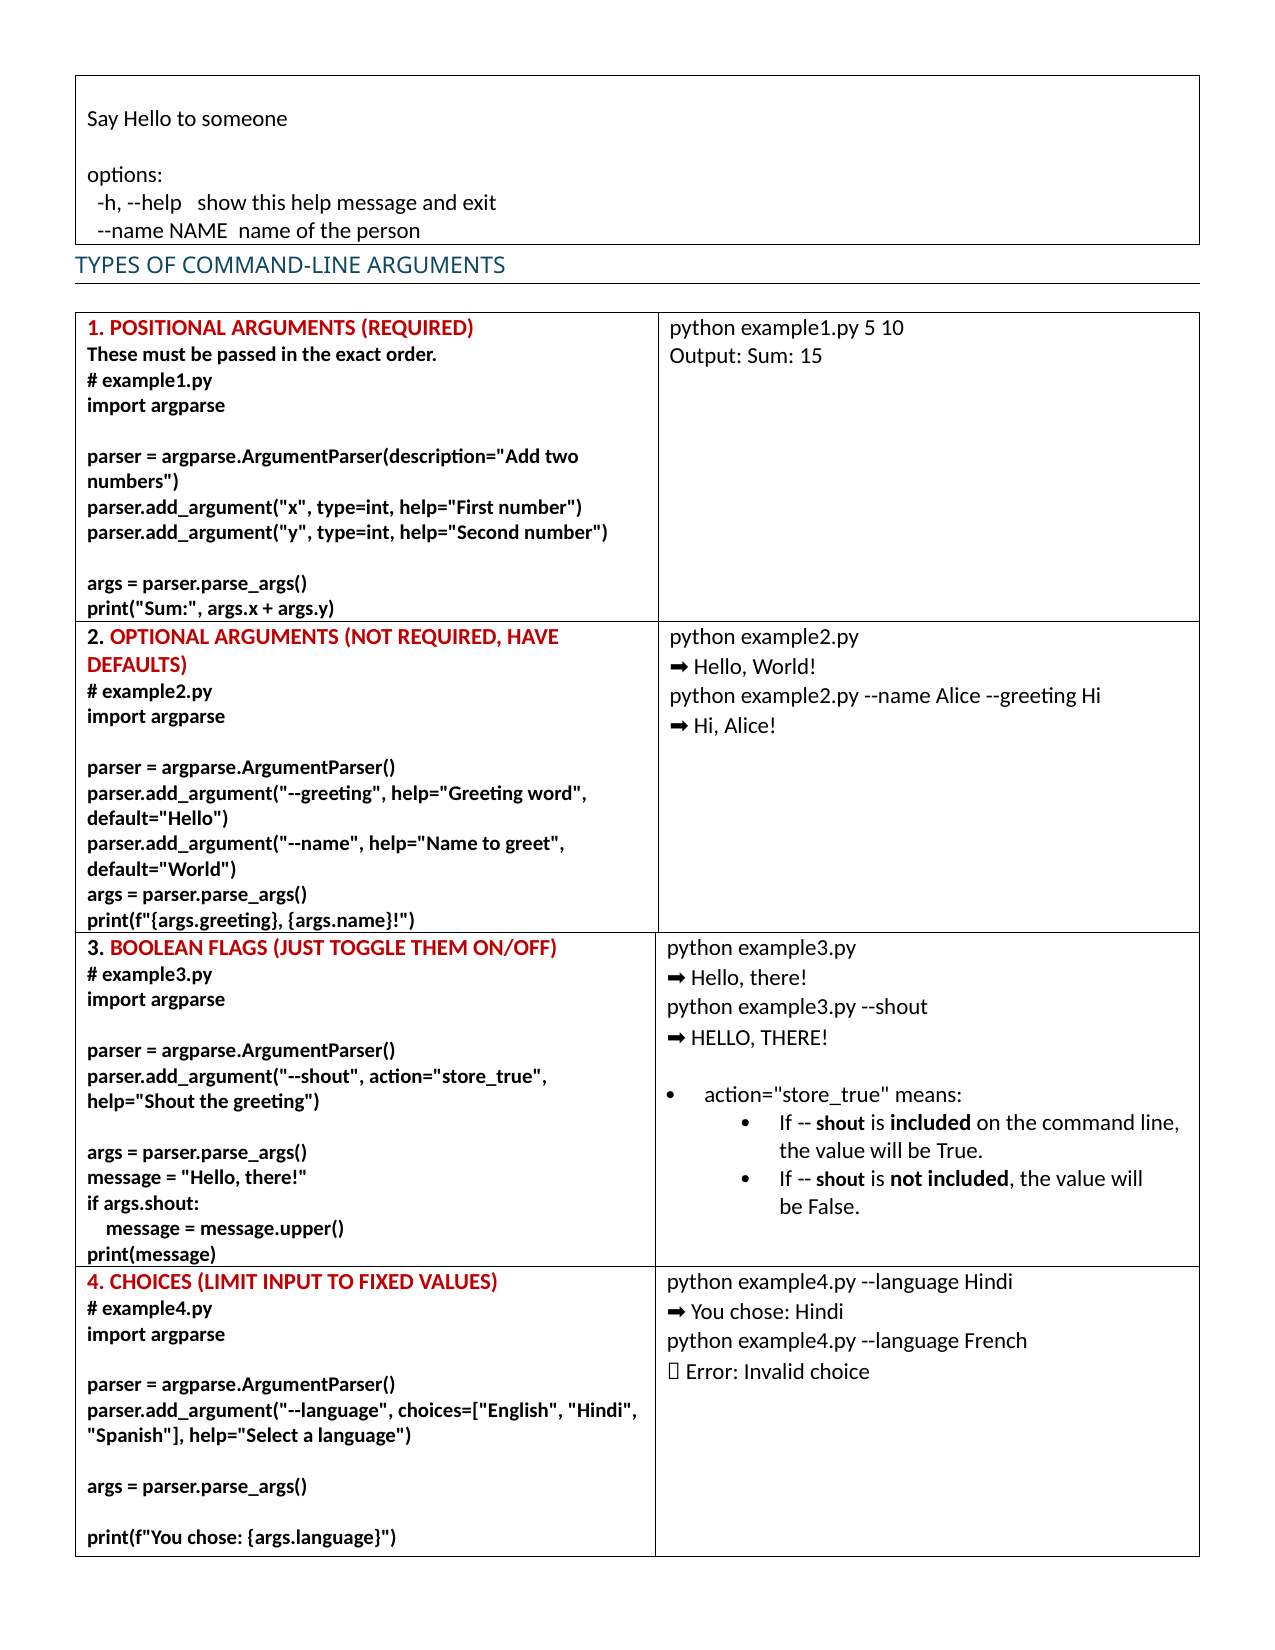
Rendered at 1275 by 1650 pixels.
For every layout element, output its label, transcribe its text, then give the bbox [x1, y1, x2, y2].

subtitle TYPES OF COMMAND-LINE ARGUMENTS [75, 249, 1200, 283]
table_cell 2. OPTIONAL ARGUMENTS (NOT REQUIRED, HAVE DEFAULTS) # example2.py import argparse parser = argparse.ArgumentParser() parser.add_argument("--greeting", help="Greeting word", default="Hello") parser.add_argument("--name", help="Name to greet", default="World") args = parser.parse_args() print(f"{args.greeting}, {args.name}!") [76, 622, 658, 932]
table_cell 4. CHOICES (LIMIT INPUT TO FIXED VALUES) # example4.py import argparse parser = argparse.ArgumentParser() parser.add_argument("--language", choices=["English", "Hindi", "Spanish"], help="Select a language") args = parser.parse_args() print(f"You chose: {args.language}") [76, 1267, 655, 1556]
table_header python example1.py 5 10 Output: Sum: 15 [659, 313, 1199, 621]
table_cell 3. BOOLEAN FLAGS (JUST TOGGLE THEM ON/OFF) # example3.py import argparse parser = argparse.ArgumentParser() parser.add_argument("--shout", action="store_true", help="Shout the greeting") args = parser.parse_args() message = "Hello, there!" if args.shout: message = message.upper() print(message) [76, 933, 655, 1266]
table_cell python example4.py --language Hindi ➡️ You chose: Hindi python example4.py --language French ❌ Error: Invalid choice [656, 1267, 1199, 1556]
table_cell python example2.py ➡️ Hello, World! python example2.py --name Alice --greeting Hi ➡️ Hi, Alice! [659, 622, 1199, 932]
table_cell python example3.py ➡️ Hello, there! python example3.py --shout ➡️ HELLO, THERE! action="store_true" means: If -- shout is included on the command line, the value will be True. If -- shout is not included, the value will be False. [656, 933, 1199, 1266]
table_header 1. POSITIONAL ARGUMENTS (REQUIRED) These must be passed in the exact order. # example1.py import argparse parser = argparse.ArgumentParser(description="Add two numbers") parser.add_argument("x", type=int, help="First number") parser.add_argument("y", type=int, help="Second number") args = parser.parse_args() print("Sum:", args.x + args.y) [76, 313, 658, 621]
